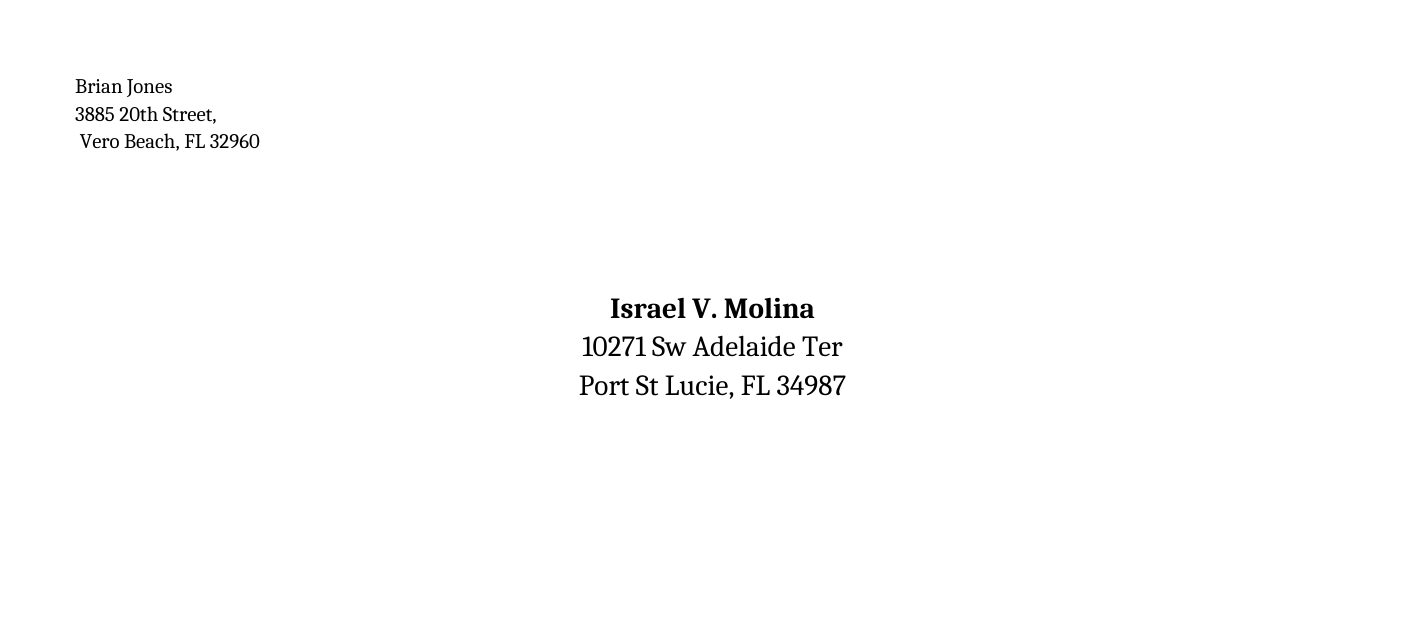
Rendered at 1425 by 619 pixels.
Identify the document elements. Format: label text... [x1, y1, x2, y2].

text Israel V. Molina 10271 Sw Adelaide Ter Port St Lucie, FL 34987 [75, 292, 1350, 402]
text Brian Jones 3885 20th Street, Vero Beach, FL 32960 [75, 75, 1350, 154]
